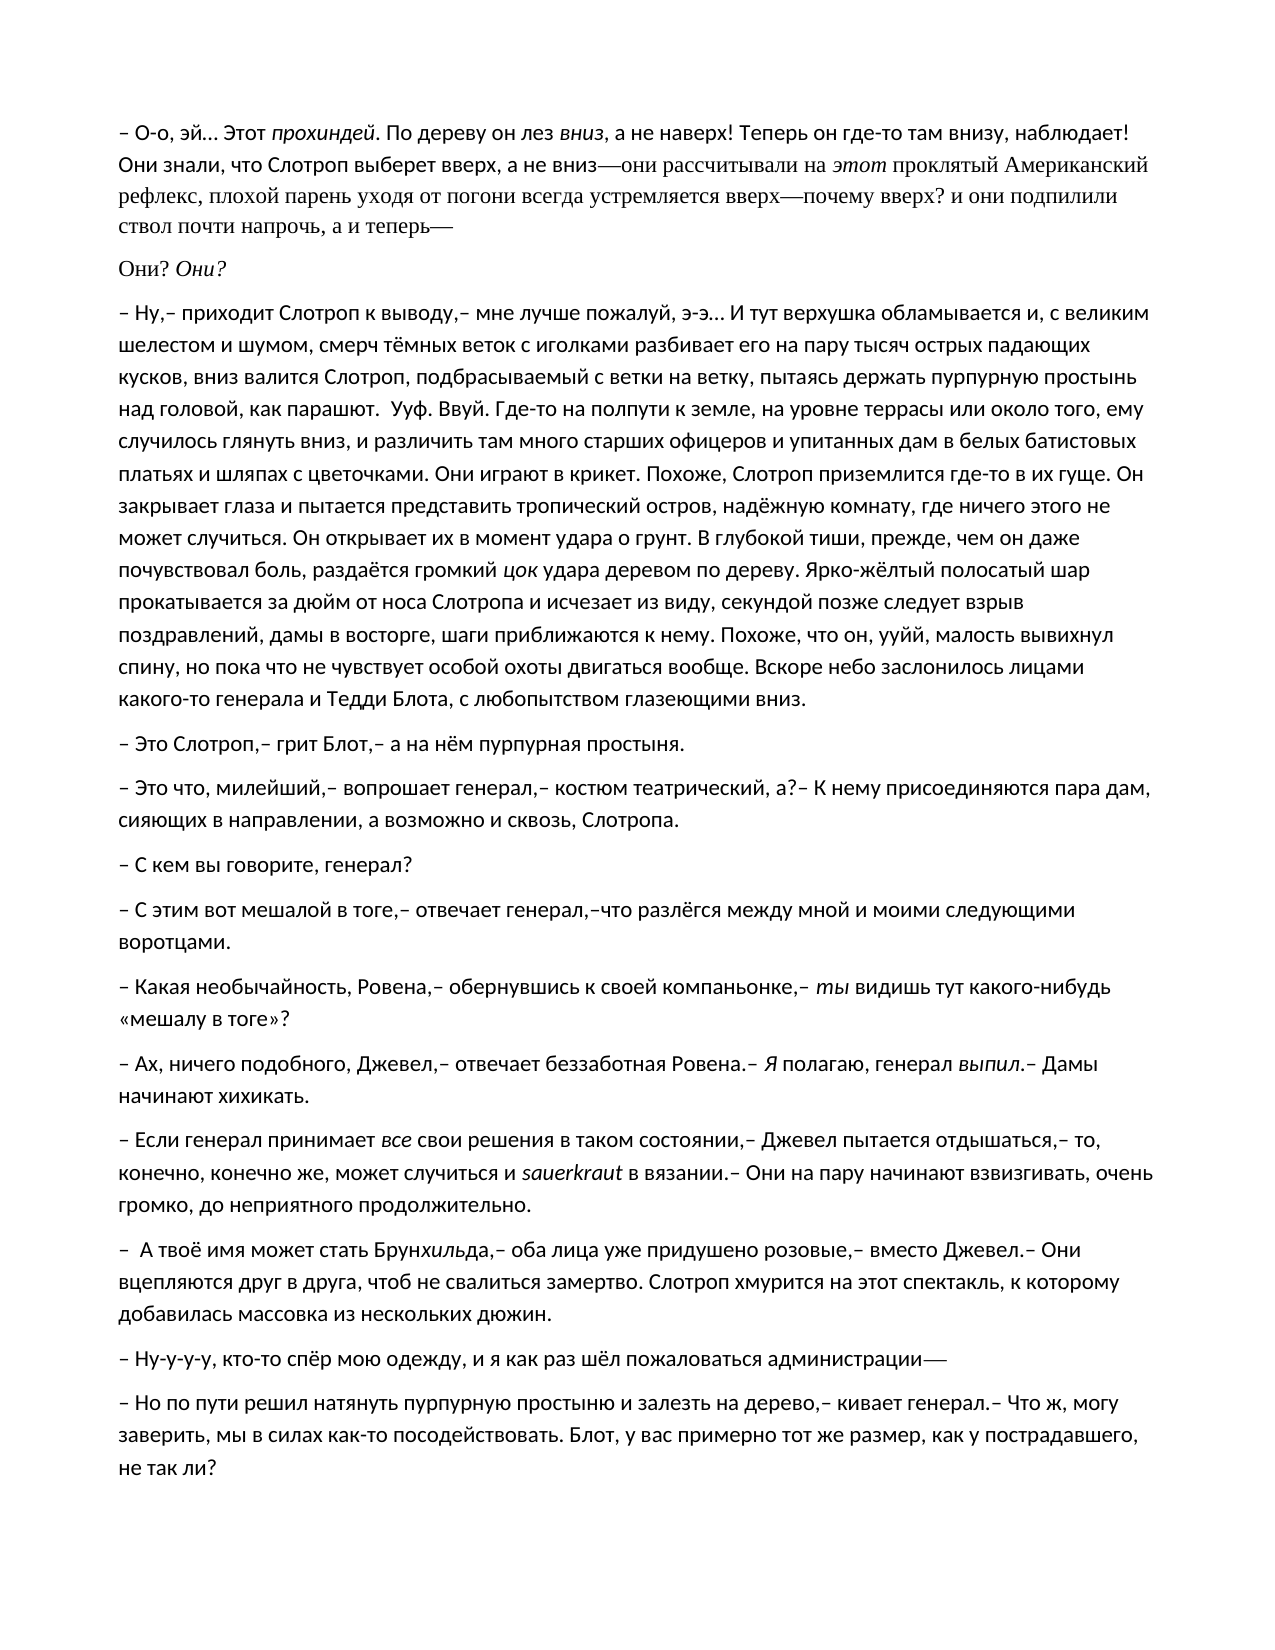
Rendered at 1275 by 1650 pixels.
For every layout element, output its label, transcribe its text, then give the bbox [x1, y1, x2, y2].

text – Ах, ничего подобного, Джевел,– отвечает беззаботная Ровена.– Я полагаю, генерал выпил.– Дамы начинают хихикать. [118, 1049, 1157, 1109]
text – Какая необычайность, Ровена,– обернувшись к своей компаньонке,– ты видишь тут какого-нибудь «мешалу в тоге»? [118, 972, 1157, 1032]
text Они? Они? [118, 255, 1157, 281]
text – О-о, эй… Этот прохиндей. По дереву он лез вниз, а не наверх! Теперь он где-то там внизу, наблюдает! Они знали, что Слотроп выберет вверх, а не вниз—они рассчитывали на этот проклятый Американский рефлекс, плохой парень уходя от погони всегда устремляется вверх—почему вверх? и они подпилили ствол почти напрочь, а и теперь— [118, 118, 1157, 239]
text – С кем вы говорите, генерал? [118, 850, 1157, 878]
text – Это что, милейший,– вопрошает генерал,– костюм театрический, а?– К нему присоединяются пара дам, сияющих в направлении, а возможно и сквозь, Слотропа. [118, 773, 1157, 834]
text – Ну,– приходит Слотроп к выводу,– мне лучше пожалуй, э-э… И тут верхушка обламывается и, с великим шелестом и шумом, смерч тёмных веток с иголками разбивает его на пару тысяч острых падающих кусков, вниз валится Слотроп, подбрасываемый с ветки на ветку, пытаясь держать пурпурную простынь над головой, как парашют. Ууф. Ввуй. Где-то на полпути к земле, на уровне террасы или около того, ему случилось глянуть вниз, и различить там много старших офицеров и упитанных дам в белых батистовых платьях и шляпах с цветочками. Они играют в крикет. Похоже, Слотроп приземлится где-то в их гуще. Он закрывает глаза и пытается представить тропический остров, надёжную комнату, где ничего этого не может случиться. Он открывает их в момент удара о грунт. В глубокой тиши, прежде, чем он даже почувствовал боль, раздаётся громкий цок удара деревом по дереву. Ярко-жёлтый полосатый шар прокатывается за дюйм от носа Слотропа и исчезает из виду, секундой позже следует взрыв поздравлений, дамы в восторге, шаги приближаются к нему. Похоже, что он, ууйй, малость вывихнул спину, но пока что не чувствует особой охоты двигаться вообще. Вскоре небо заслонилось лицами какого-то генерала и Тедди Блота, с любопытством глазеющими вниз. [118, 298, 1157, 712]
text – Если генерал принимает все свои решения в таком состоянии,– Джевел пытается отдышаться,– то, конечно, конечно же, может случиться и sauerkraut в вязании.– Они на пару начинают взвизгивать, очень громко, до неприятного продолжительно. [118, 1126, 1157, 1218]
text – Но по пути решил натянуть пурпурную простыню и залезть на дерево,– кивает генерал.– Что ж, могу заверить, мы в силах как-то посодействовать. Блот, у вас примерно тот же размер, как у пострадавшего, не так ли? [118, 1388, 1157, 1481]
text – С этим вот мешалой в тоге,– отвечает генерал,–что разлёгся между мной и моими следующими воротцами. [118, 895, 1157, 955]
text – Ну-у-у-у, кто-то спёр мою одежду, и я как раз шёл пожаловаться администрации— [118, 1344, 1157, 1372]
text – Это Слотроп,– грит Блот,– а на нём пурпурная простыня. [118, 729, 1157, 757]
text – А твоё имя может стать Брунхильда,– оба лица уже придушено розовые,– вместо Джевел.– Они вцепляются друг в друга, чтоб не свалиться замертво. Слотроп хмурится на этот спектакль, к которому добавилась массовка из нескольких дюжин. [118, 1235, 1157, 1327]
